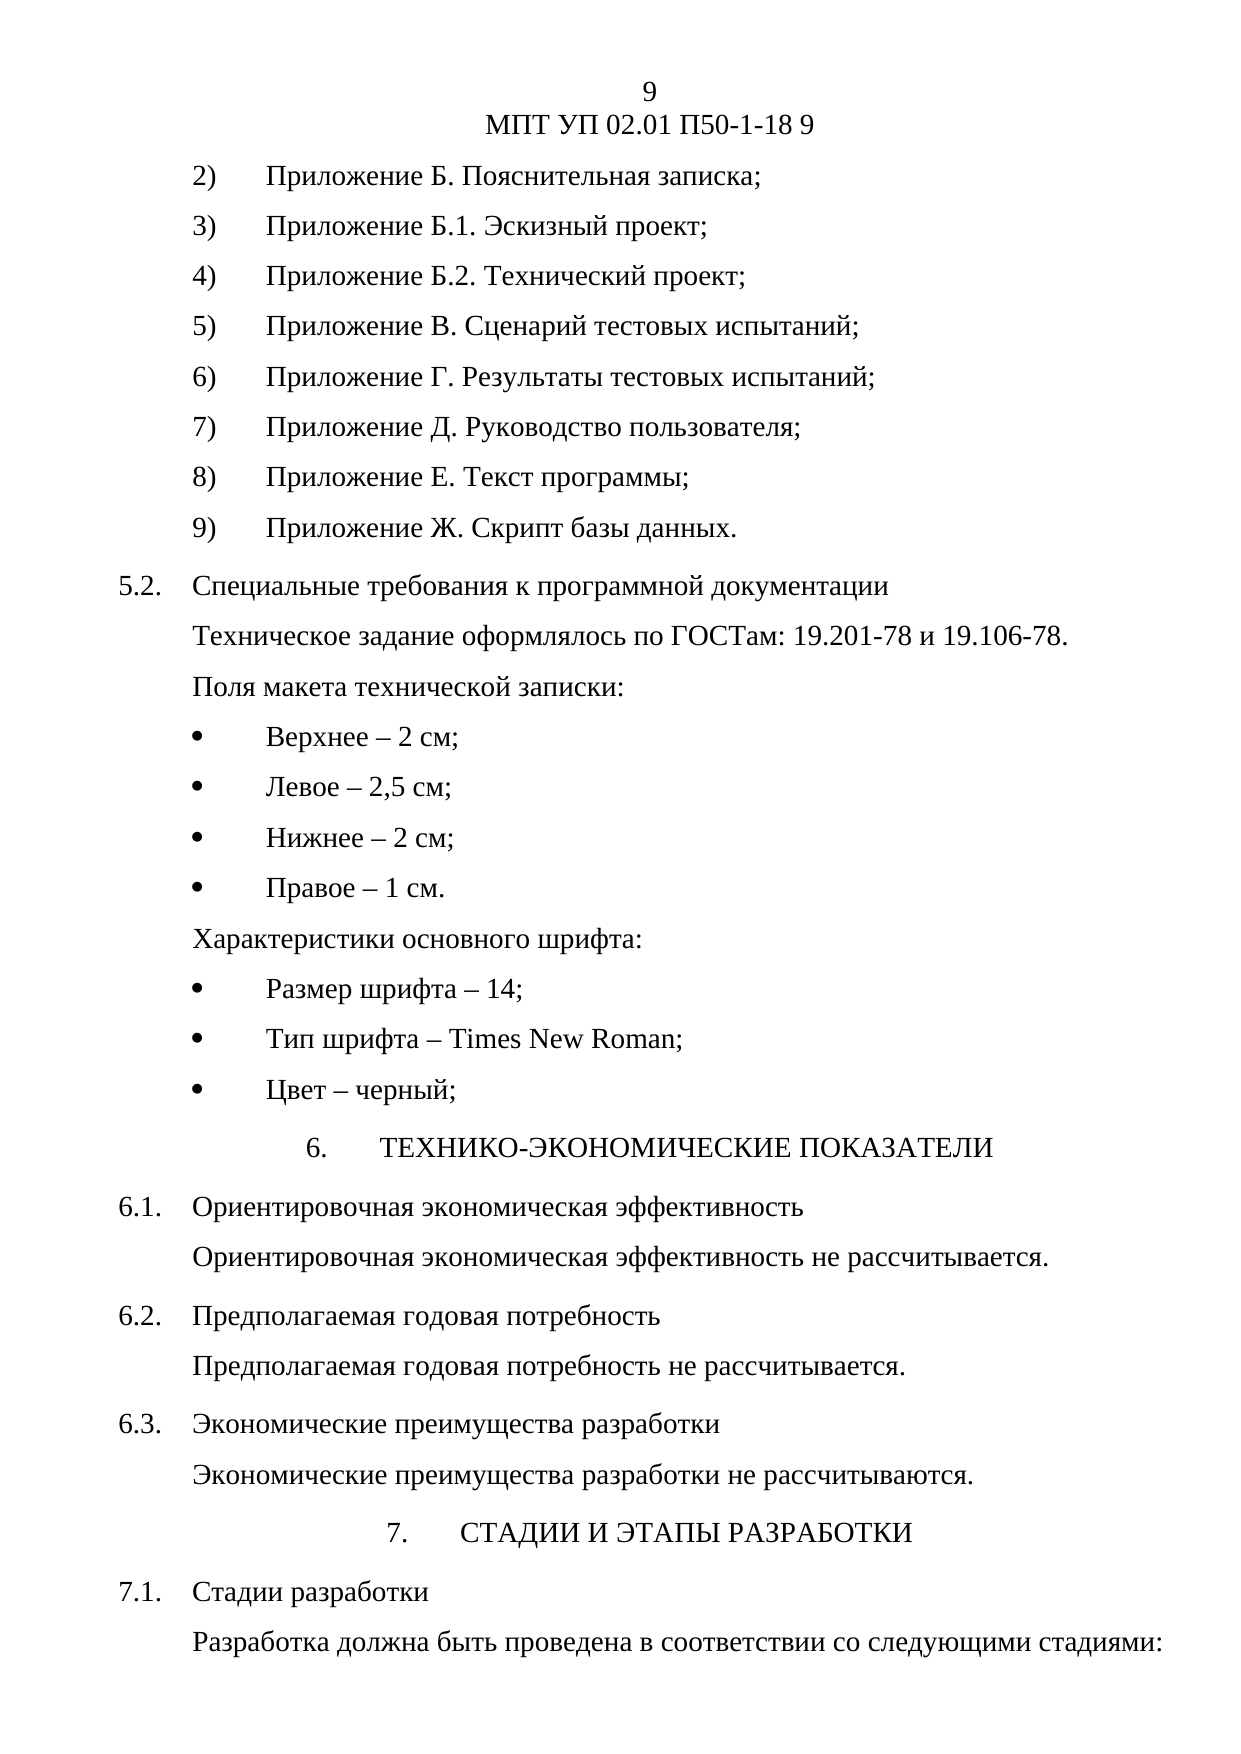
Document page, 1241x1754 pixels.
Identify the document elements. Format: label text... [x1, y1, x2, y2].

list Тип шрифта – Times New Roman; [118, 1022, 1181, 1055]
list Приложение В. Сценарий тестовых испытаний; [118, 308, 1181, 342]
list Верхнее – 2 см; [118, 719, 1181, 753]
subtitle СТАДИИ И ЭТАПЫ РАЗРАБОТКИ [118, 1515, 1181, 1549]
text Техническое задание оформлялось по ГОСТам: 19.201-78 и 19.106-78. [118, 618, 1181, 652]
subtitle Стадии разработки [118, 1574, 1181, 1607]
text Предполагаемая годовая потребность не рассчитывается. [118, 1348, 1181, 1382]
text Разработка должна быть проведена в соответствии со следующими стадиями: [118, 1624, 1181, 1657]
list Нижнее – 2 см; [118, 820, 1181, 854]
list Приложение Д. Руководство пользователя; [118, 409, 1181, 443]
subtitle Специальные требования к программной документации [118, 568, 1181, 602]
text Ориентировочная экономическая эффективность не рассчитывается. [118, 1239, 1181, 1273]
list Приложение Б. Пояснительная записка; [118, 158, 1181, 191]
list Правое – 1 см. [118, 870, 1181, 904]
list Приложение Б.2. Технический проект; [118, 258, 1181, 292]
list Приложение Г. Результаты тестовых испытаний; [118, 359, 1181, 392]
subtitle Ориентировочная экономическая эффективность [118, 1189, 1181, 1222]
list Цвет – черный; [118, 1072, 1181, 1106]
list Размер шрифта – 14; [118, 971, 1181, 1005]
text Поля макета технической записки: [118, 669, 1181, 702]
list Левое – 2,5 см; [118, 769, 1181, 803]
list Приложение Ж. Скрипт базы данных. [118, 510, 1181, 543]
text Характеристики основного шрифта: [118, 921, 1181, 954]
subtitle Предполагаемая годовая потребность [118, 1298, 1181, 1331]
subtitle Экономические преимущества разработки [118, 1406, 1181, 1440]
subtitle ТЕХНИКО-ЭКОНОМИЧЕСКИЕ ПОКАЗАТЕЛИ [118, 1131, 1181, 1164]
text Экономические преимущества разработки не рассчитываются. [118, 1457, 1181, 1490]
list Приложение Б.1. Эскизный проект; [118, 208, 1181, 241]
list Приложение Е. Текст программы; [118, 459, 1181, 493]
